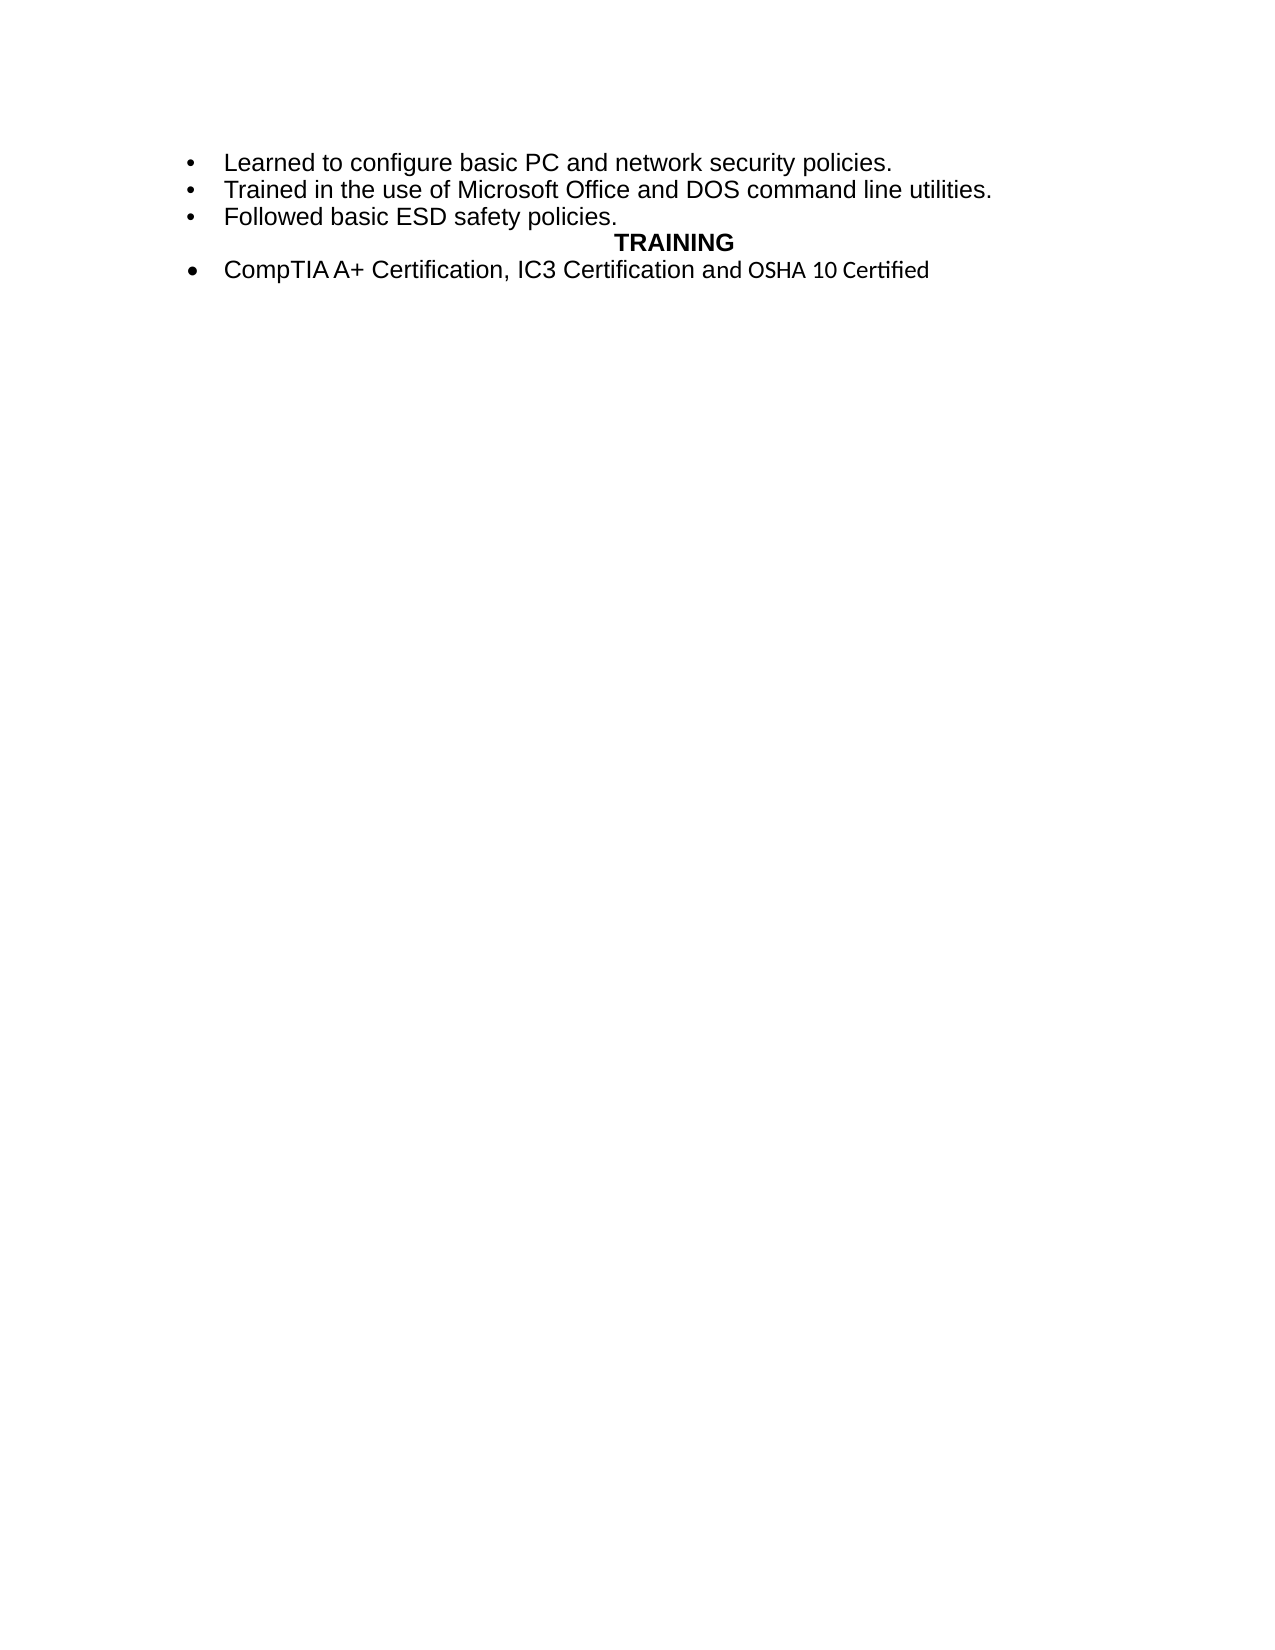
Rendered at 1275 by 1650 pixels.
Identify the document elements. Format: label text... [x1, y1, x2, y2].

list CompTIA A+ Certification, IC3 Certification and OSHA 10 Certified [186, 257, 1125, 284]
list Learned to configure basic PC and network security policies. [186, 150, 1125, 176]
text TRAINING [223, 231, 1125, 257]
list Trained in the use of Microsoft Office and DOS command line utilities. [186, 177, 1125, 203]
list Followed basic ESD safety policies. [186, 204, 1125, 230]
